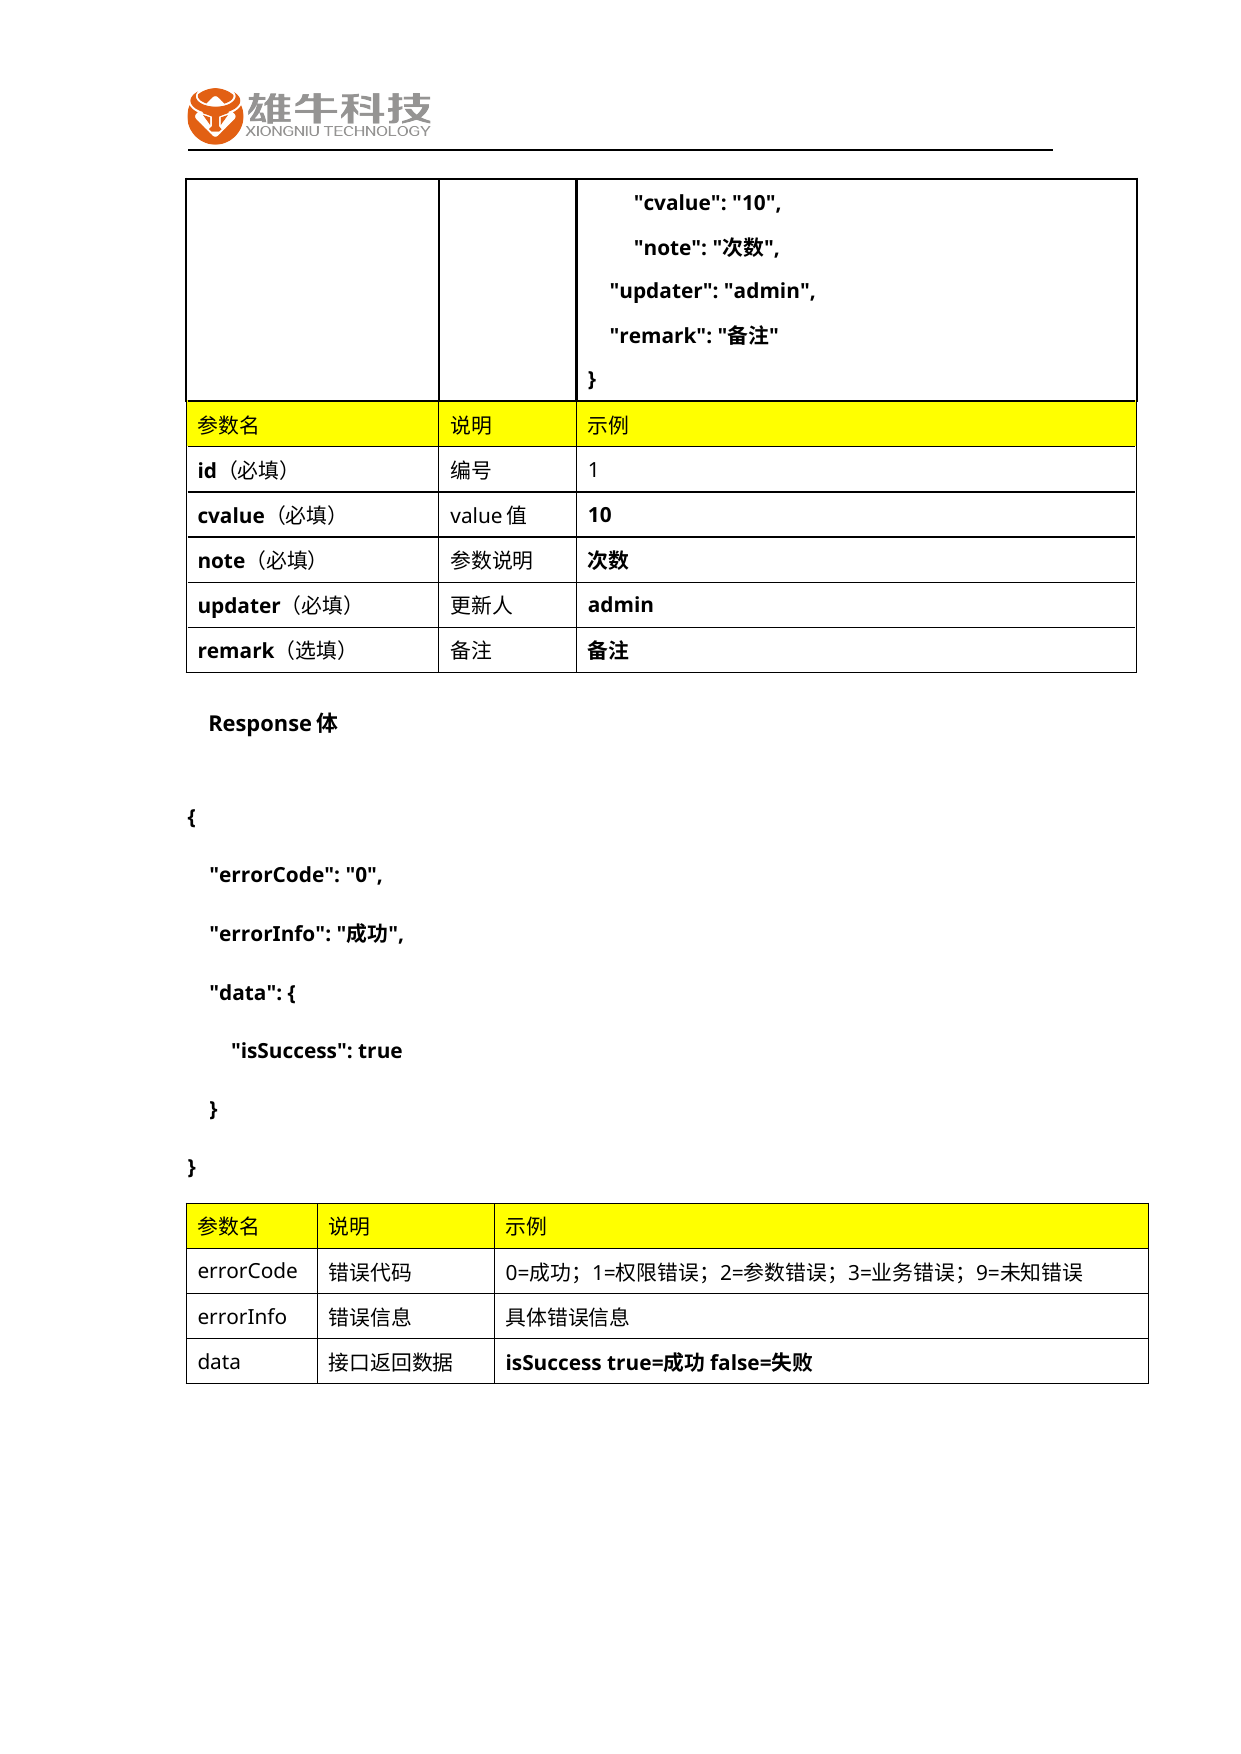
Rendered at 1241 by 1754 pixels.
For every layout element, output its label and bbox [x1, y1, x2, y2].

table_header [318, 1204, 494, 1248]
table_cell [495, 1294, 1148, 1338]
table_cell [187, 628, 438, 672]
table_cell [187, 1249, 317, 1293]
picture [187, 88, 433, 147]
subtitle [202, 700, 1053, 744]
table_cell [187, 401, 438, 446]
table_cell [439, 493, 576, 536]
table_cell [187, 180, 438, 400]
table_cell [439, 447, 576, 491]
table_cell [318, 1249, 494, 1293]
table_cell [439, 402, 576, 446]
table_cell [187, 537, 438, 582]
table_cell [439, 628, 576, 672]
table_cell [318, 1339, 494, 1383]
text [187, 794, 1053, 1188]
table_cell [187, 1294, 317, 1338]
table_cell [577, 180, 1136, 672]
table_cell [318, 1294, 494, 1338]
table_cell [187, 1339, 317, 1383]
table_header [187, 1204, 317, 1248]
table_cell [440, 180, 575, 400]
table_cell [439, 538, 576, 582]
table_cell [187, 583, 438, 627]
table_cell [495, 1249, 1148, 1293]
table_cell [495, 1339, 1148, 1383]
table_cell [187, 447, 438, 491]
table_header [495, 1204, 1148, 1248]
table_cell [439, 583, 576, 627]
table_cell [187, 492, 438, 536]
